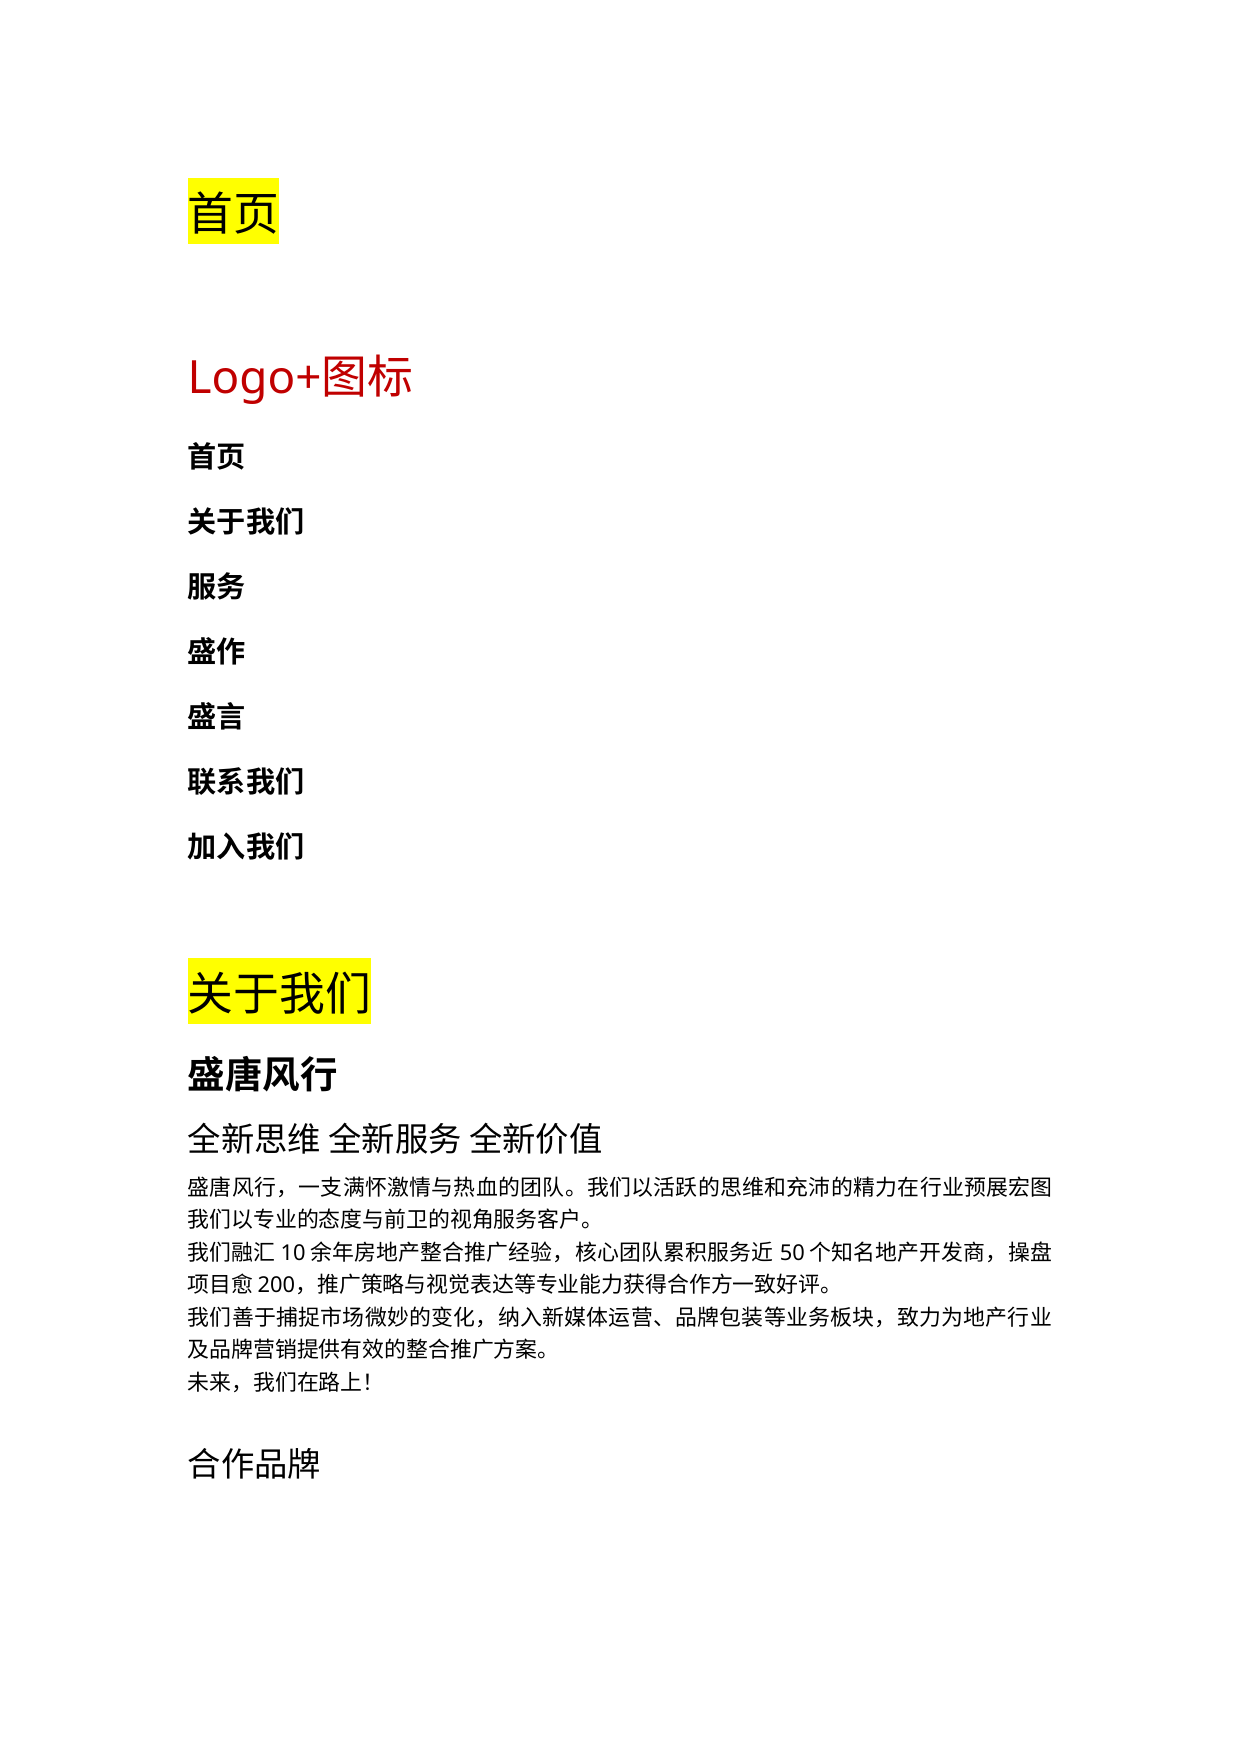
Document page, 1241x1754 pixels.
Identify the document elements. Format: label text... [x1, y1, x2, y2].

text 首页 [187, 422, 1053, 487]
text 未来，我们在路上！ [187, 1364, 1053, 1397]
text 盛言 [187, 682, 1053, 747]
text 联系我们 [187, 747, 1053, 812]
text 我们融汇10余年房地产整合推广经验，核心团队累积服务近50个知名地产开发商，操盘项目愈200，推广策略与视觉表达等专业能力获得合作方一致好评。 [187, 1234, 1053, 1299]
text 盛唐风行 [187, 1039, 1053, 1104]
text 关于我们 [187, 487, 1053, 552]
text 服务 [187, 552, 1053, 617]
text 全新思维 全新服务 全新价值 [187, 1104, 1053, 1169]
text Logo+图标 [187, 324, 1053, 422]
text 盛作 [187, 617, 1053, 682]
text 我们善于捕捉市场微妙的变化，纳入新媒体运营、品牌包装等业务板块，致力为地产行业及品牌营销提供有效的整合推广方案。 [187, 1299, 1053, 1364]
text 合作品牌 [187, 1429, 1053, 1494]
text 盛唐风行，一支满怀激情与热血的团队。我们以活跃的思维和充沛的精力在行业预展宏图；我们以专业的态度与前卫的视角服务客户。 [187, 1169, 1053, 1234]
text 加入我们 [187, 812, 1053, 877]
text 首页 [187, 162, 1053, 259]
text 关于我们 [187, 942, 1053, 1039]
